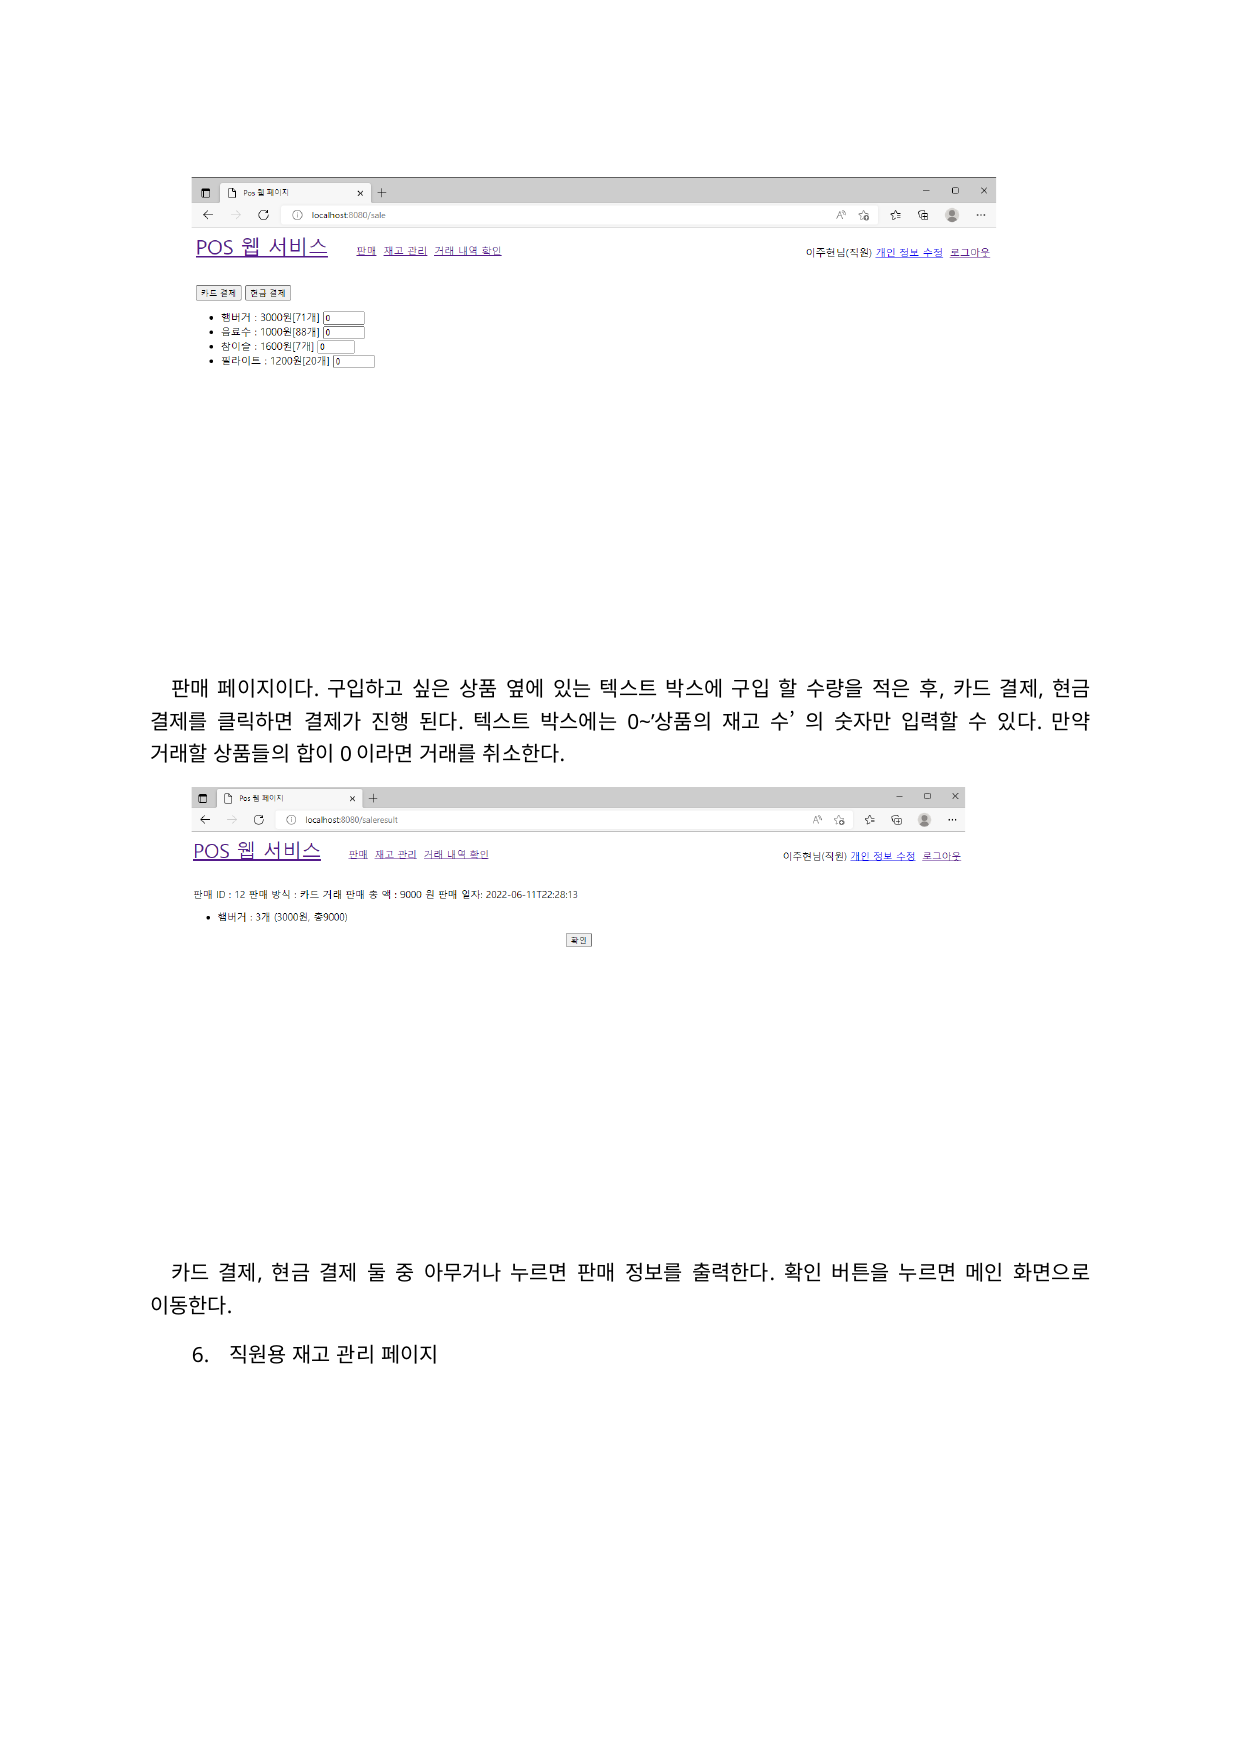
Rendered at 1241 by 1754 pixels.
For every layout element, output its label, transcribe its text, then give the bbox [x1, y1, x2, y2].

picture [191, 787, 966, 1238]
list 직원용 재고 관리 페이지 [192, 1338, 1090, 1369]
text 판매 페이지이다. 구입하고 싶은 상품 옆에 있는 텍스트 박스에 구입 할 수량을 적은 후, 카드 결제, 현금 결제를 클릭하면 결제가 진행 된다. 텍스트 박스에는 0~’상품의 재고 수’ 의 숫자만 입력할 수 있다. 만약 거래할 상품들의 합이 0이라면 거래를 취소한다. [150, 672, 1090, 768]
text 카드 결제, 현금 결제 둘 중 아무거나 누르면 판매 정보를 출력한다. 확인 버튼을 누르면 메인 화면으로 이동한다. [150, 1256, 1090, 1319]
picture [191, 177, 997, 654]
